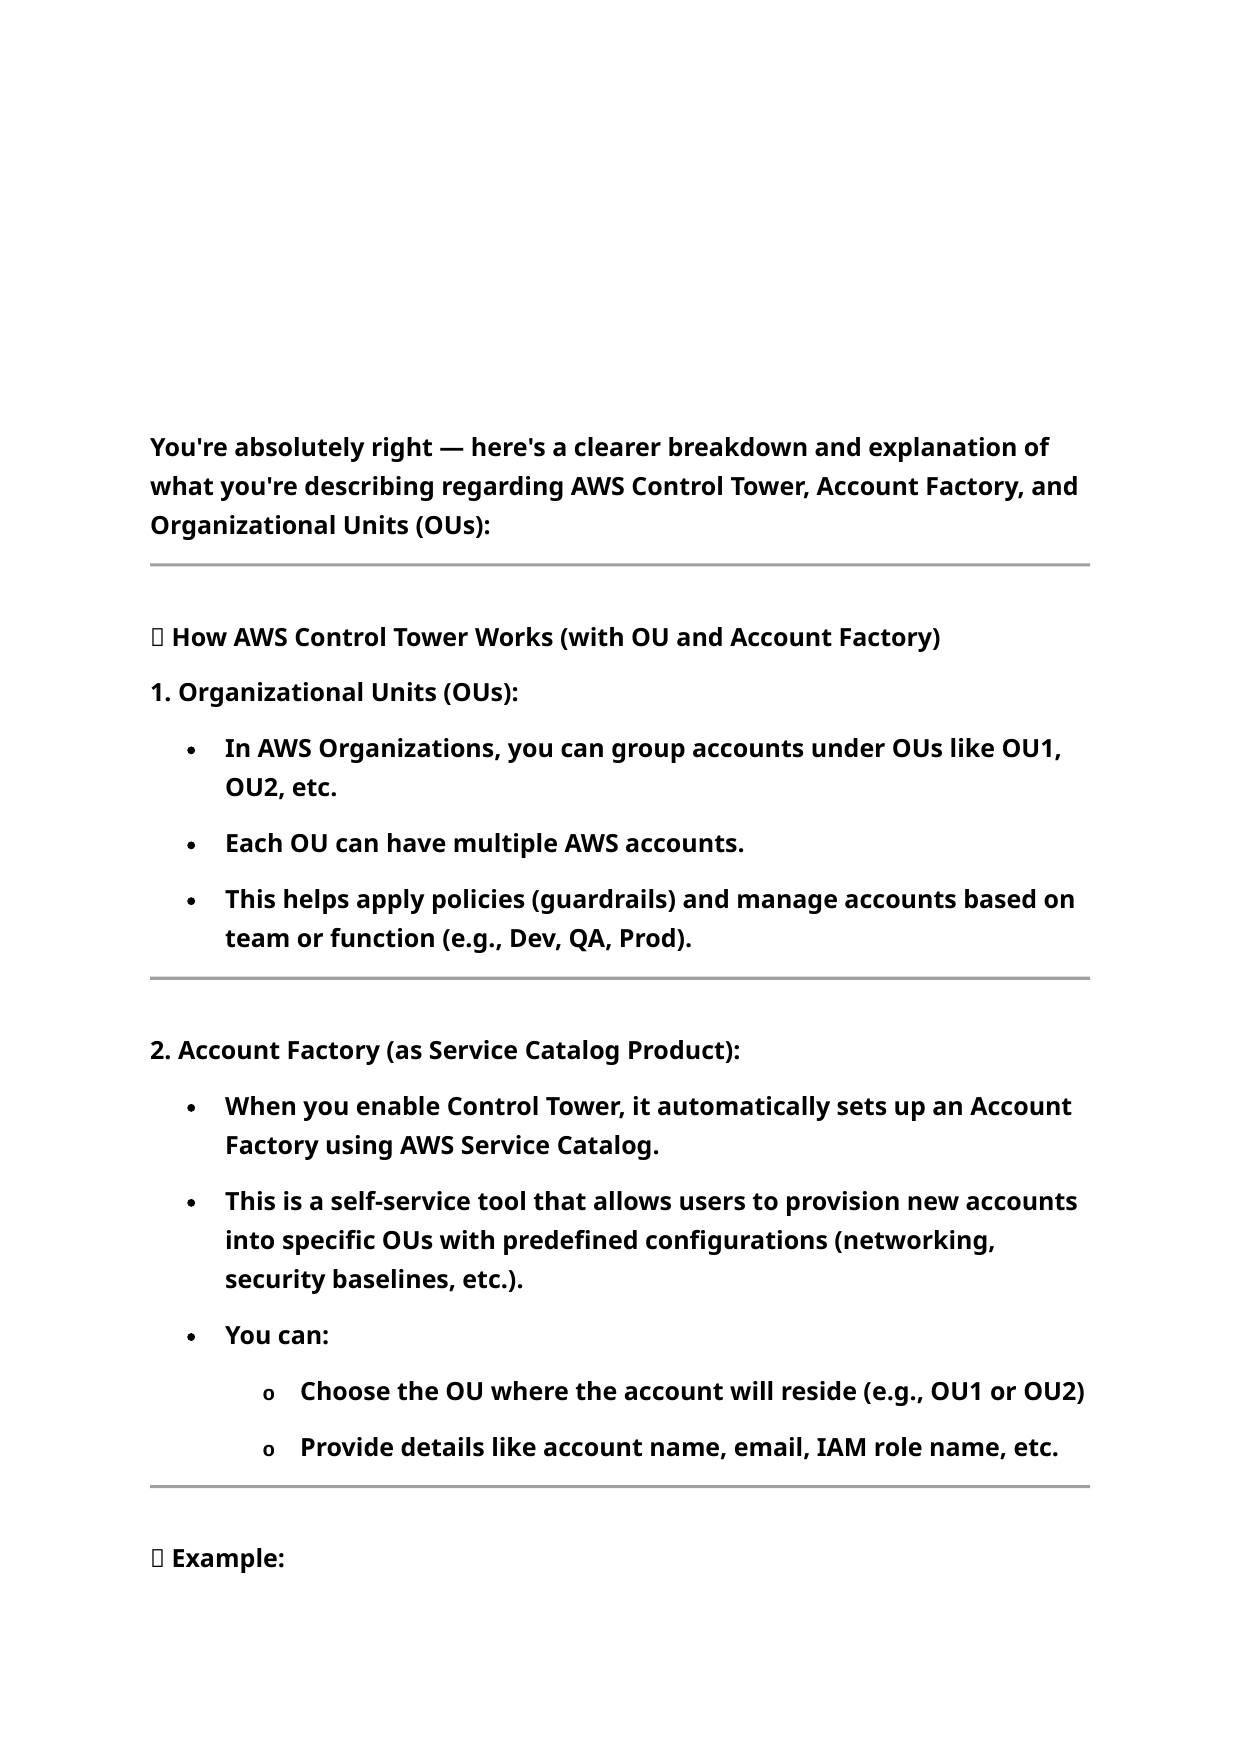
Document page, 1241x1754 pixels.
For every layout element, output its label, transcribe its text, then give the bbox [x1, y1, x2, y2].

list Choose the OU where the account will reside (e.g., OU1 or OU2) [262, 1373, 1090, 1407]
text You're absolutely right — here's a clearer breakdown and explanation of what you're describing regarding AWS Control Tower, Account Factory, and Organizational Units (OUs): [150, 429, 1090, 542]
list You can: [187, 1317, 1090, 1352]
list When you enable Control Tower, it automatically sets up an Account Factory using AWS Service Catalog. [187, 1088, 1090, 1162]
list This is a self-service tool that allows users to provision new accounts into specific OUs with predefined configurations (networking, security baselines, etc.). [187, 1183, 1090, 1296]
text 🧱 Example: [150, 1541, 1090, 1575]
list In AWS Organizations, you can group accounts under OUs like OU1, OU2, etc. [187, 731, 1090, 804]
text 2. Account Factory (as Service Catalog Product): [150, 1032, 1090, 1067]
list Each OU can have multiple AWS accounts. [187, 826, 1090, 860]
text ✅ How AWS Control Tower Works (with OU and Account Factory) [150, 619, 1090, 653]
text 1. Organizational Units (OUs): [150, 675, 1090, 709]
list This helps apply policies (guardrails) and manage accounts based on team or function (e.g., Dev, QA, Prod). [187, 882, 1090, 955]
list Provide details like account name, email, IAM role name, etc. [262, 1429, 1090, 1463]
